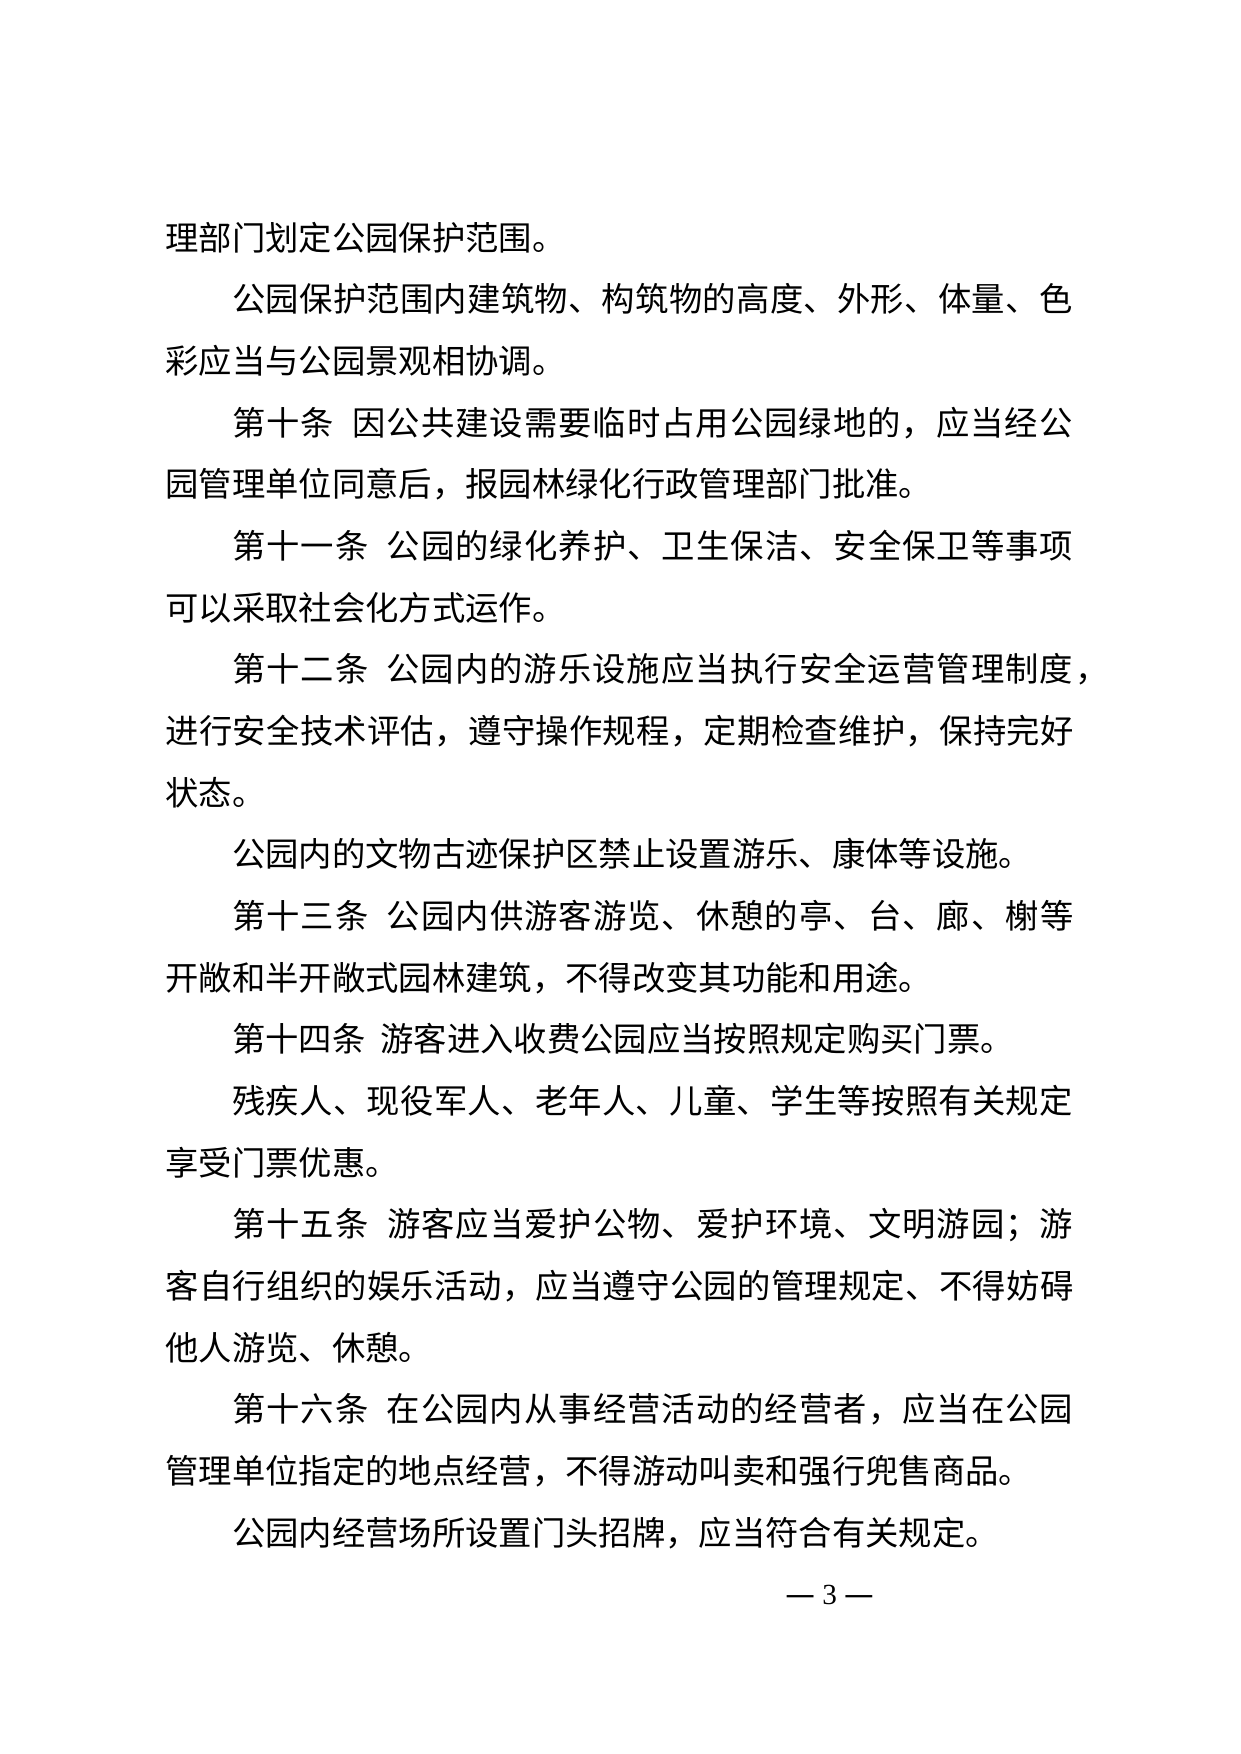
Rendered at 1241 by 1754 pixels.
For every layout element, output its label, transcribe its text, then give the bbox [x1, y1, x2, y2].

text 第十五条 游客应当爱护公物、爱护环境、文明游园；游客自行组织的娱乐活动，应当遵守公园的管理规定、不得妨碍他人游览、休憩。 [165, 1187, 1075, 1372]
text 第十一条 公园的绿化养护、卫生保洁、安全保卫等事项可以采取社会化方式运作。 [165, 509, 1075, 632]
text 第十三条 公园内供游客游览、休憩的亭、台、廊、榭等开敞和半开敞式园林建筑，不得改变其功能和用途。 [165, 879, 1075, 1002]
text 第十二条 公园内的游乐设施应当执行安全运营管理制度，进行安全技术评估，遵守操作规程，定期检查维护，保持完好状态。 [165, 632, 1075, 817]
text 公园内经营场所设置门头招牌，应当符合有关规定。 [165, 1496, 1075, 1557]
text 第十四条 游客进入收费公园应当按照规定购买门票。 [165, 1002, 1075, 1064]
text 第十六条 在公园内从事经营活动的经营者，应当在公园管理单位指定的地点经营，不得游动叫卖和强行兜售商品。 [165, 1372, 1075, 1496]
text 残疾人、现役军人、老年人、儿童、学生等按照有关规定享受门票优惠。 [165, 1064, 1075, 1187]
text 第十条 因公共建设需要临时占用公园绿地的，应当经公园管理单位同意后，报园林绿化行政管理部门批准。 [165, 386, 1075, 509]
text 公园保护范围内建筑物、构筑物的高度、外形、体量、色彩应当与公园景观相协调。 [165, 262, 1075, 386]
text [165, 201, 1075, 262]
text 公园内的文物古迹保护区禁止设置游乐、康体等设施。 [165, 817, 1075, 879]
